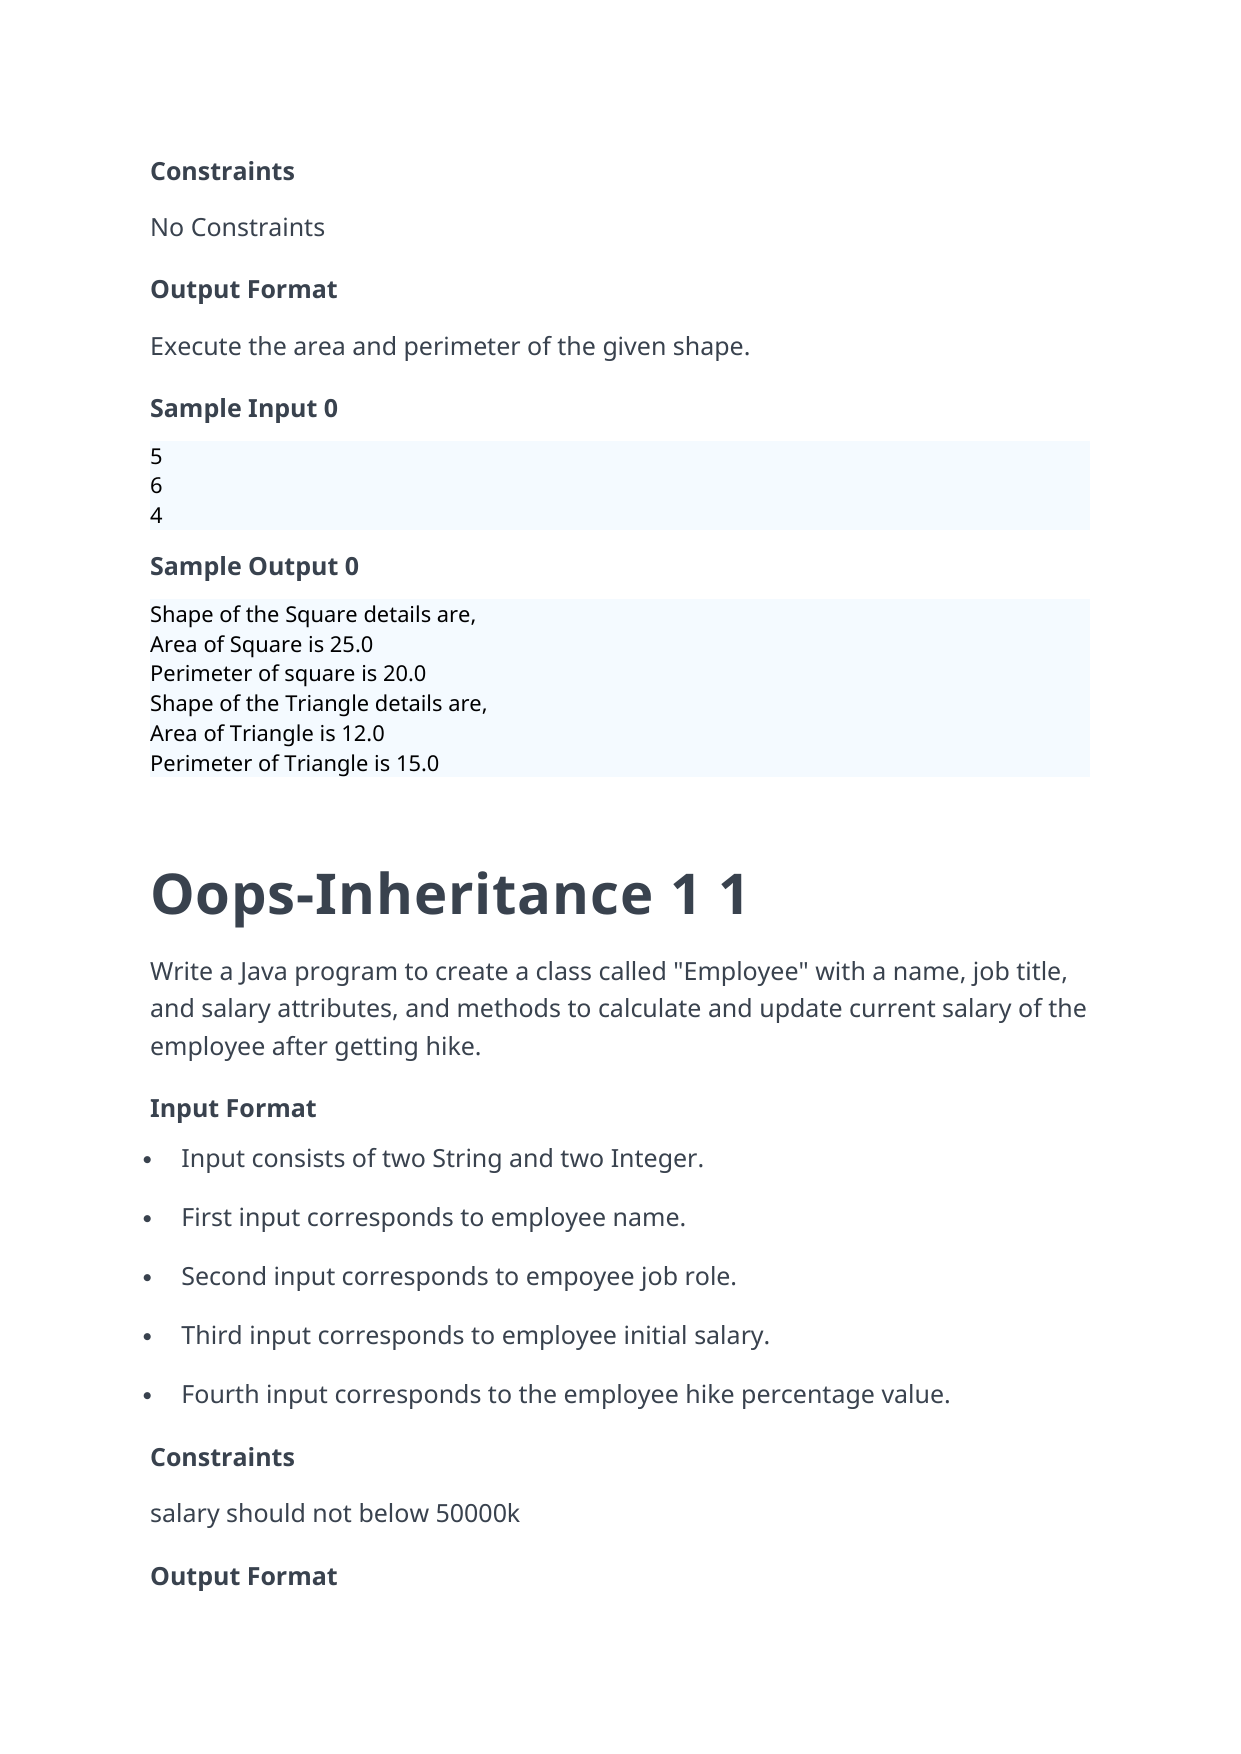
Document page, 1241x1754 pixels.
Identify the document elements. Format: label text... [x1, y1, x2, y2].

text Input Format [150, 1087, 1090, 1125]
list Second input corresponds to empoyee job role. [144, 1259, 1090, 1293]
text Perimeter of Triangle is 15.0 [150, 748, 1090, 777]
text Sample Output 0 [150, 546, 1090, 583]
subtitle Oops-Inheritance 1 1 [150, 854, 1090, 931]
text Shape of the Square details are, [150, 599, 1090, 628]
text Write a Java program to create a class called "Employee" with a name, job title, and salary attributes, and methods to calculate and update current salary of the employee after getting hike. [150, 950, 1090, 1062]
text 4 [150, 500, 1090, 530]
text Perimeter of square is 20.0 [150, 658, 1090, 688]
list Third input corresponds to employee initial salary. [144, 1318, 1090, 1352]
list Input consists of two String and two Integer. [144, 1141, 1090, 1175]
text salary should not below 50000k [150, 1492, 1090, 1530]
text 6 [150, 470, 1090, 500]
text Shape of the Triangle details are, [150, 688, 1090, 718]
text Output Format [150, 269, 1090, 306]
text Output Format [150, 1555, 1090, 1592]
text Execute the area and perimeter of the given shape. [150, 325, 1090, 362]
text Constraints [150, 150, 1090, 187]
text Constraints [150, 1436, 1090, 1473]
text No Constraints [150, 206, 1090, 244]
text Sample Input 0 [150, 387, 1090, 425]
list Fourth input corresponds to the employee hike percentage value. [144, 1377, 1090, 1411]
text 5 [150, 441, 1090, 470]
list First input corresponds to employee name. [144, 1200, 1090, 1234]
text Area of Square is 25.0 [150, 628, 1090, 658]
text Area of Triangle is 12.0 [150, 718, 1090, 748]
